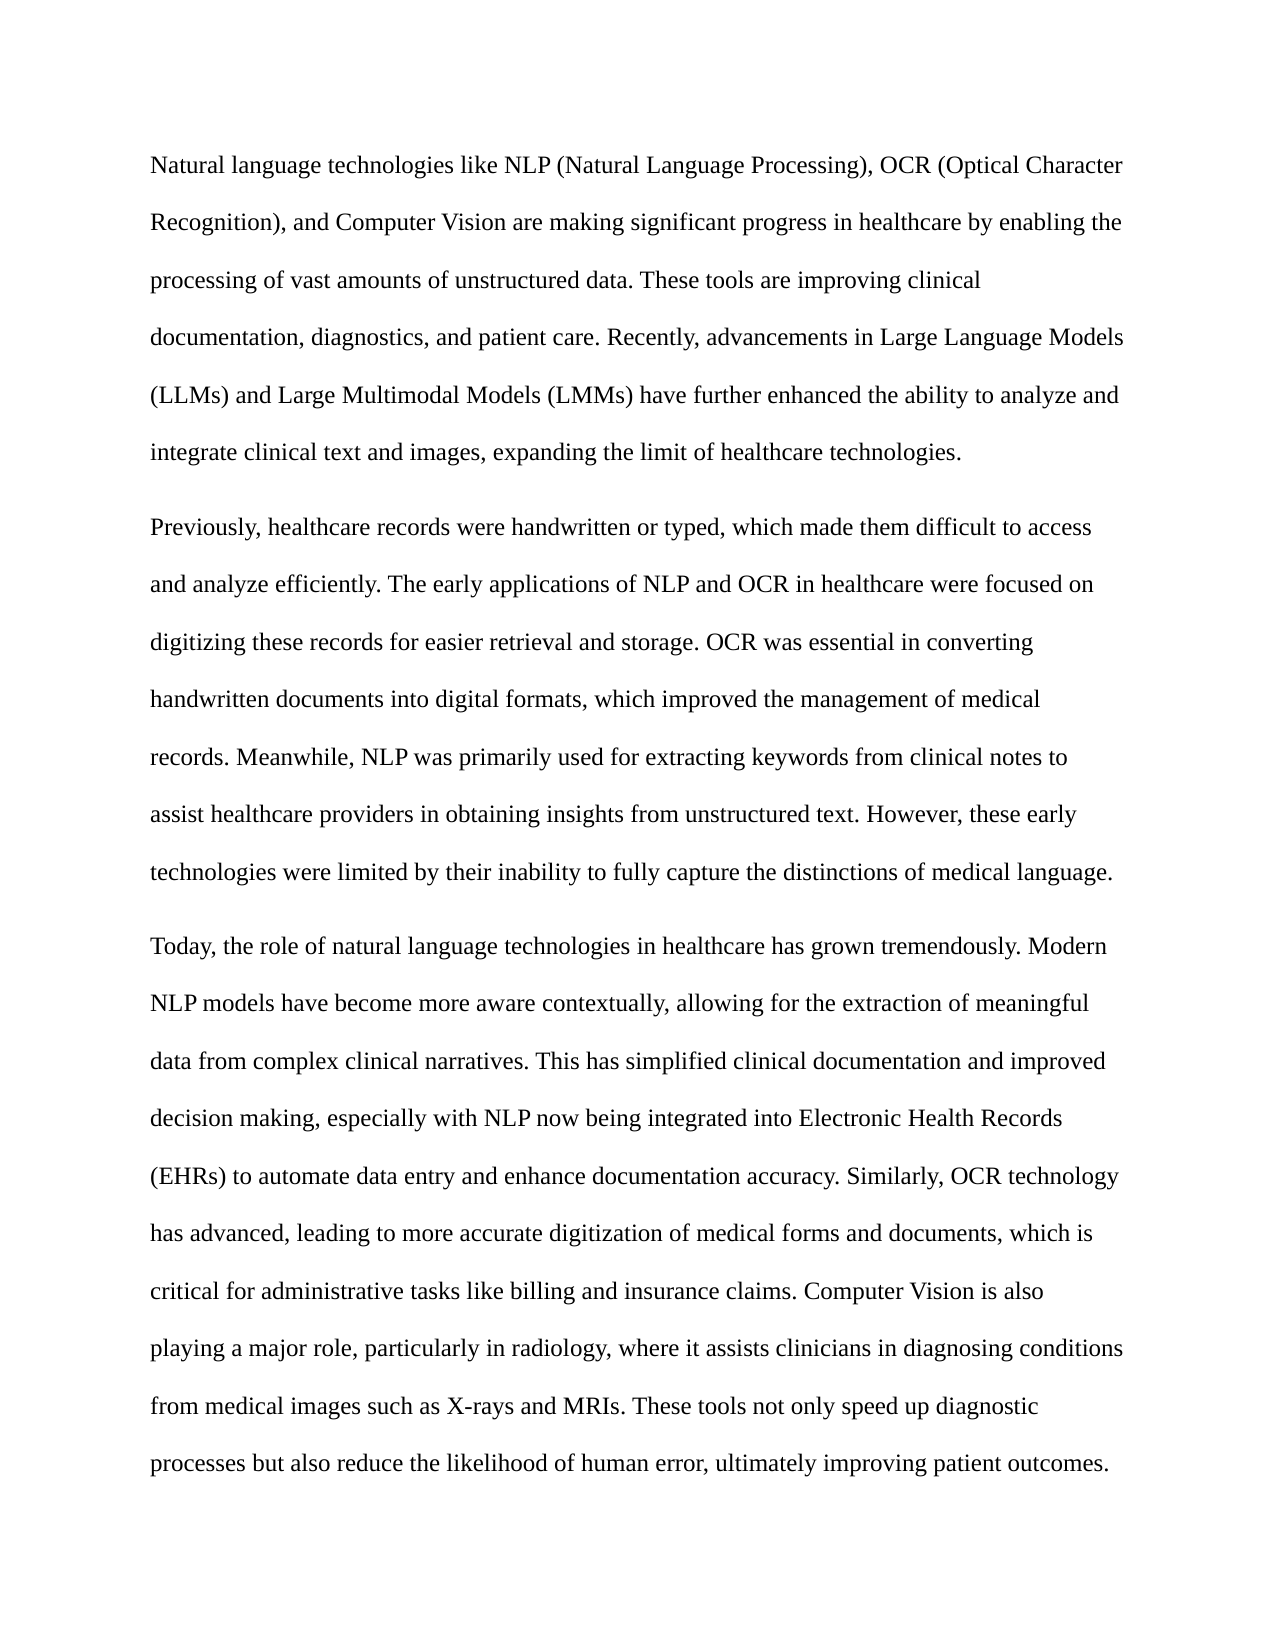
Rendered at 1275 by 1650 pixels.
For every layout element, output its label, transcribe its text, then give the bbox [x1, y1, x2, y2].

text Natural language technologies like NLP (Natural Language Processing), OCR (Optical Character Recognition), and Computer Vision are making significant progress in healthcare by enabling the processing of vast amounts of unstructured data. These tools are improving clinical documentation, diagnostics, and patient care. Recently, advancements in Large Language Models (LLMs) and Large Multimodal Models (LMMs) have further enhanced the ability to analyze and integrate clinical text and images, expanding the limit of healthcare technologies. [150, 150, 1125, 466]
text Previously, healthcare records were handwritten or typed, which made them difficult to access and analyze efficiently. The early applications of NLP and OCR in healthcare were focused on digitizing these records for easier retrieval and storage. OCR was essential in converting handwritten documents into digital formats, which improved the management of medical records. Meanwhile, NLP was primarily used for extracting keywords from clinical notes to assist healthcare providers in obtaining insights from unstructured text. However, these early technologies were limited by their inability to fully capture the distinctions of medical language. [150, 512, 1125, 885]
text Today, the role of natural language technologies in healthcare has grown tremendously. Modern NLP models have become more aware contextually, allowing for the extraction of meaningful data from complex clinical narratives. This has simplified clinical documentation and improved decision making, especially with NLP now being integrated into Electronic Health Records (EHRs) to automate data entry and enhance documentation accuracy. Similarly, OCR technology has advanced, leading to more accurate digitization of medical forms and documents, which is critical for administrative tasks like billing and insurance claims. Computer Vision is also playing a major role, particularly in radiology, where it assists clinicians in diagnosing conditions from medical images such as X-rays and MRIs. These tools not only speed up diagnostic processes but also reduce the likelihood of human error, ultimately improving patient outcomes. [150, 931, 1125, 1477]
